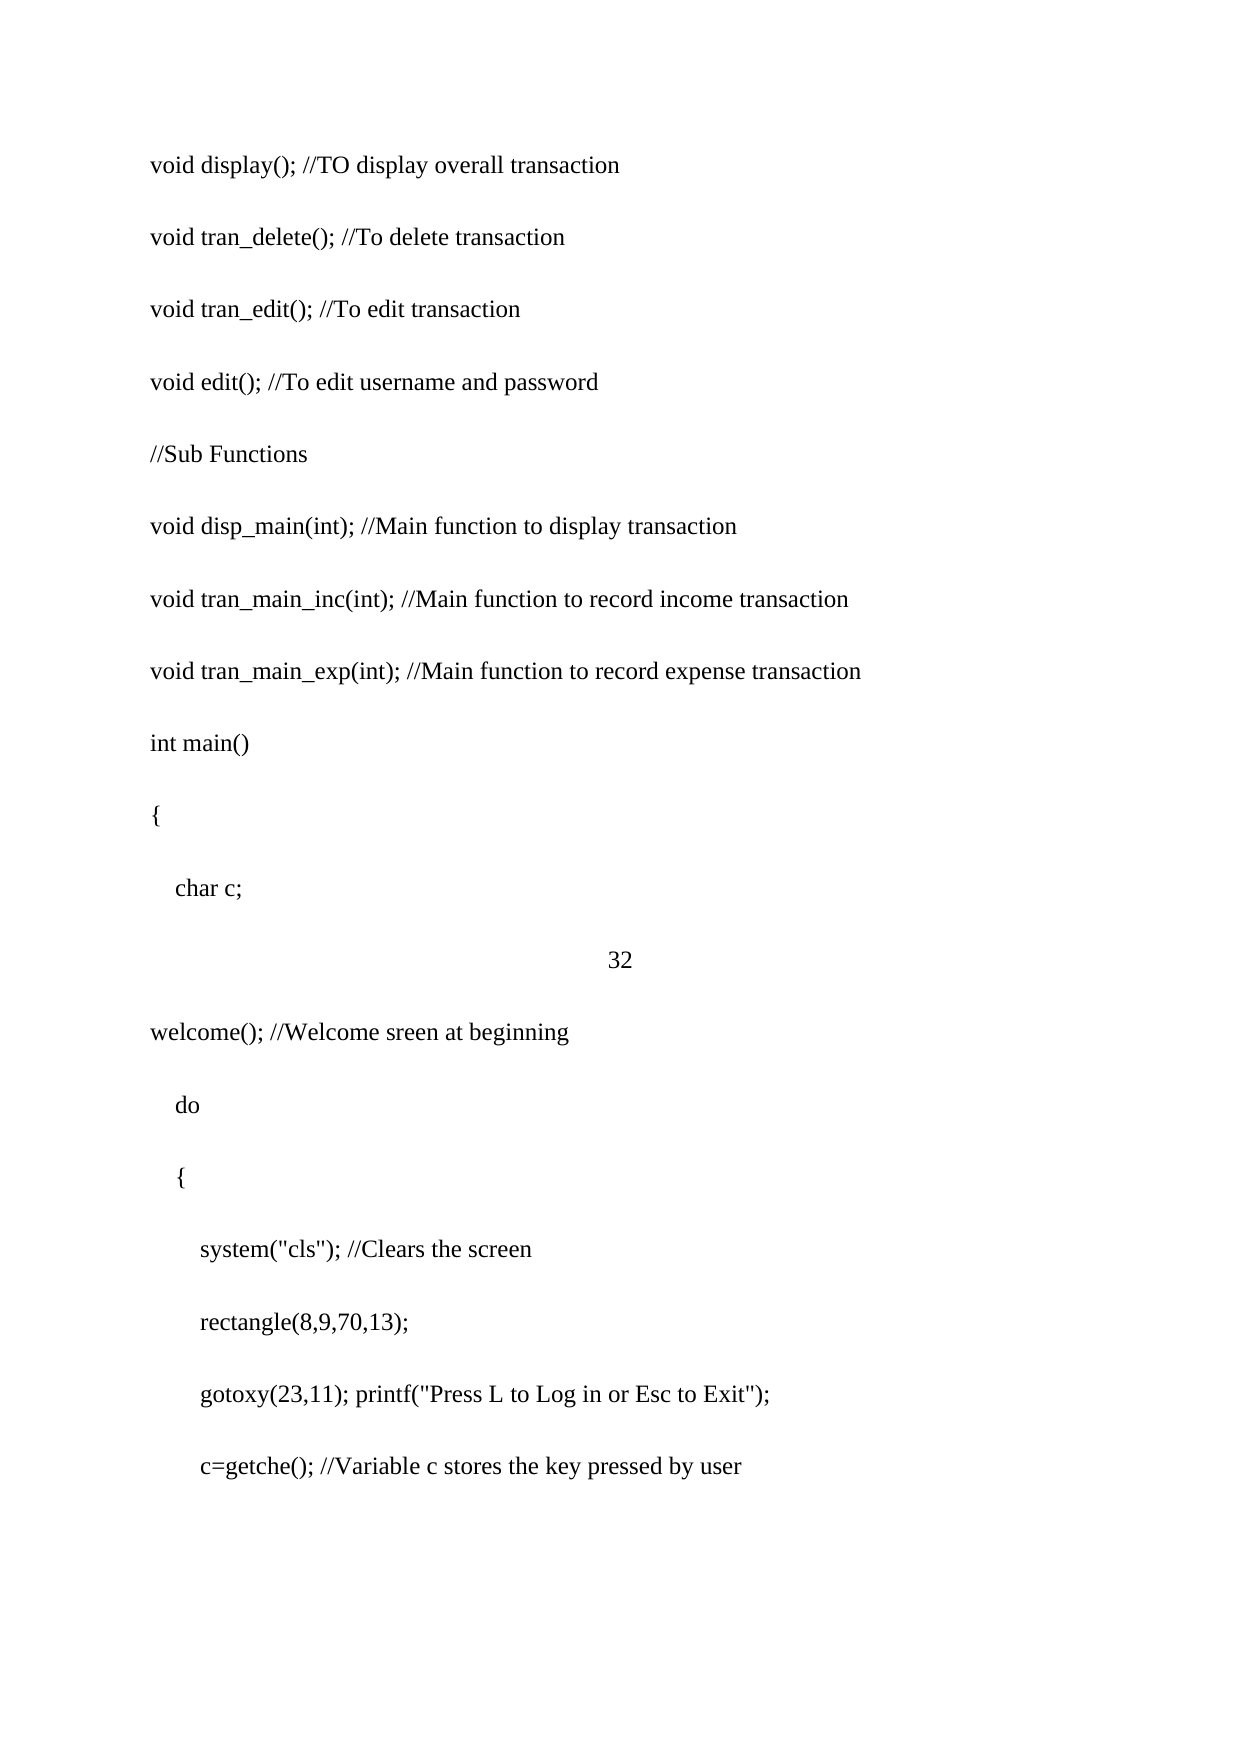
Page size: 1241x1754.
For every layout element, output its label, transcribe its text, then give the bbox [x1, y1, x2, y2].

text do [150, 1090, 1090, 1118]
text rectangle(8,9,70,13); [150, 1307, 1090, 1335]
text welcome(); //Welcome sreen at beginning [150, 1017, 1090, 1046]
text { [150, 1162, 1090, 1191]
text void display(); //TO display overall transaction [150, 150, 1090, 179]
text c=getche(); //Variable c stores the key pressed by user [150, 1451, 1090, 1480]
text void tran_main_exp(int); //Main function to record expense transaction [150, 656, 1090, 685]
text gotoxy(23,11); printf("Press L to Log in or Esc to Exit"); [150, 1379, 1090, 1408]
text void tran_edit(); //To edit transaction [150, 294, 1090, 323]
text { [150, 801, 1090, 829]
text //Sub Functions [150, 439, 1090, 468]
text 32 [150, 945, 1090, 974]
text system("cls"); //Clears the screen [150, 1234, 1090, 1263]
text int main() [150, 728, 1090, 757]
text void disp_main(int); //Main function to display transaction [150, 511, 1090, 540]
text char c; [150, 873, 1090, 902]
text void tran_main_inc(int); //Main function to record income transaction [150, 584, 1090, 612]
text void tran_delete(); //To delete transaction [150, 222, 1090, 251]
text void edit(); //To edit username and password [150, 367, 1090, 396]
